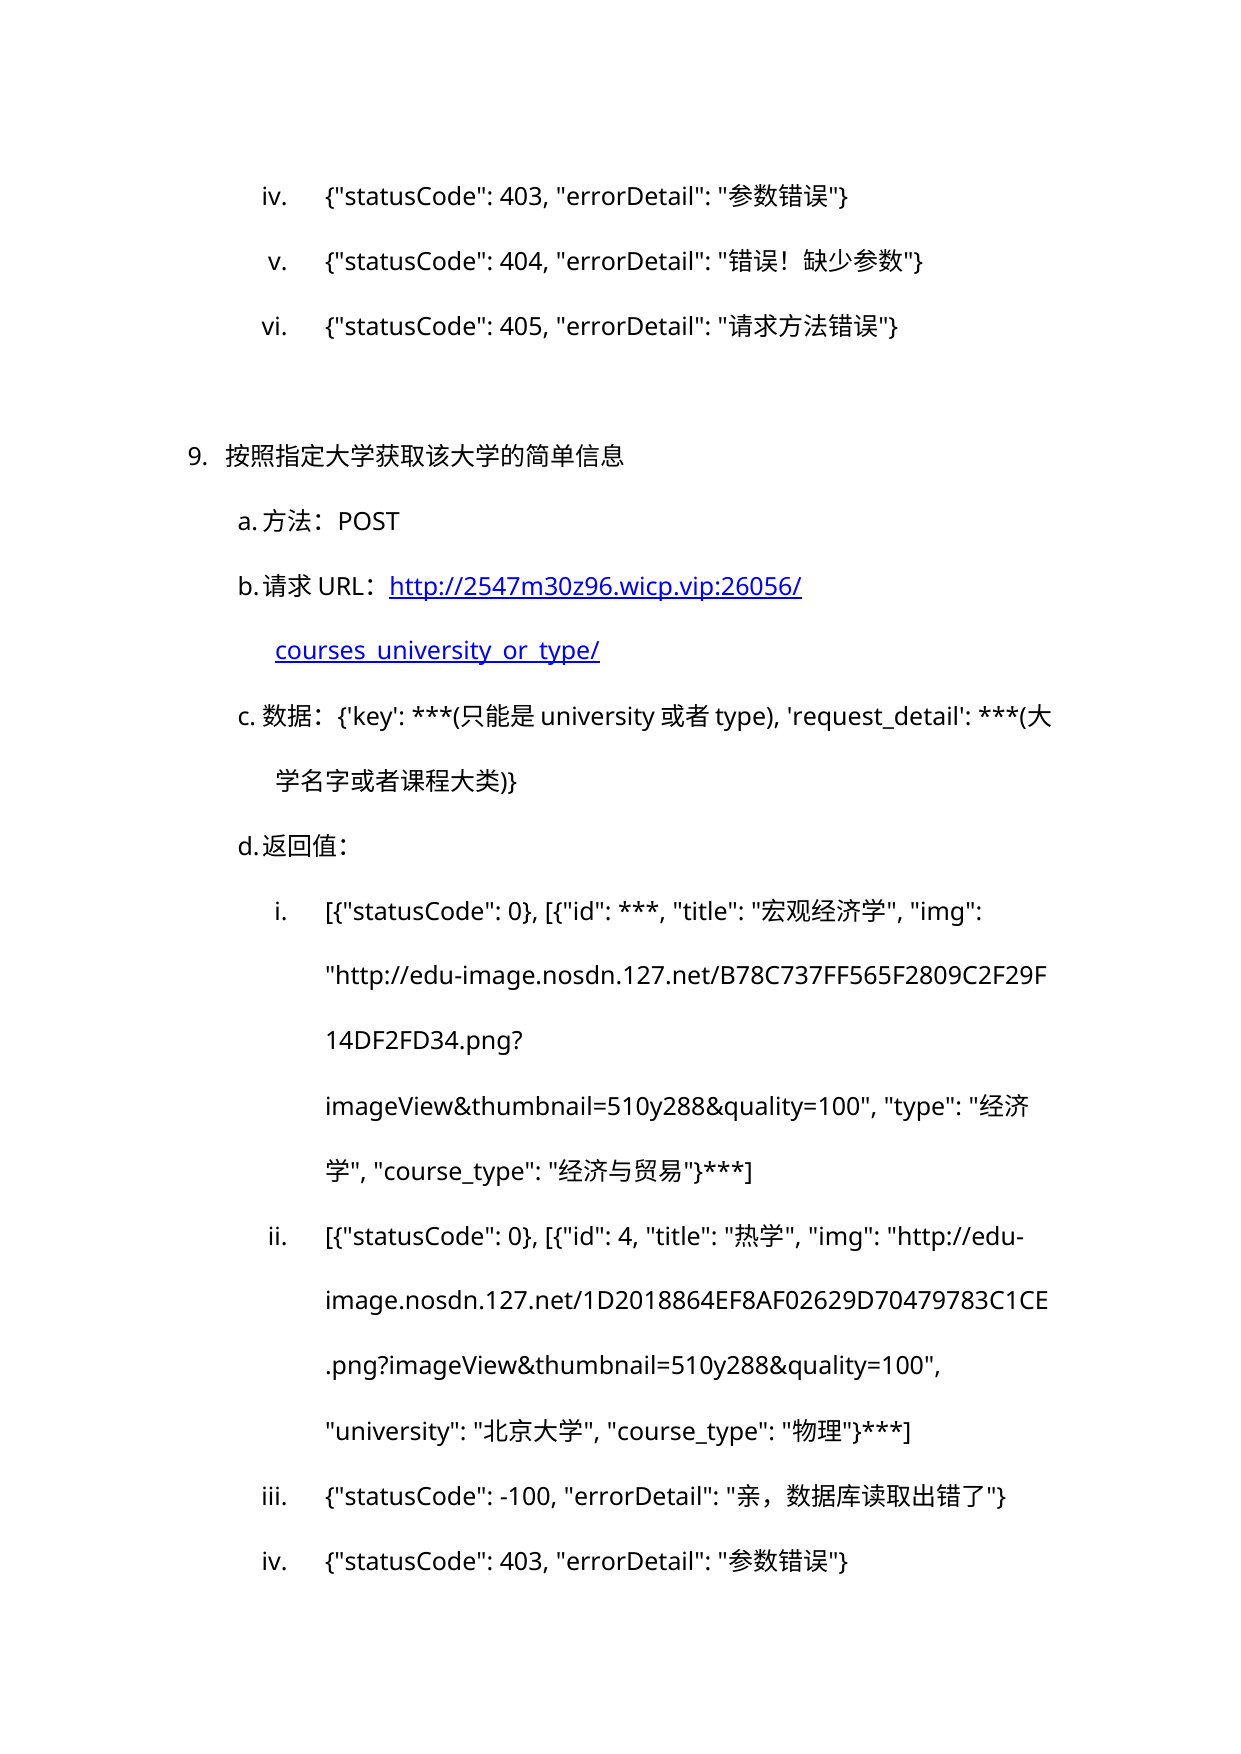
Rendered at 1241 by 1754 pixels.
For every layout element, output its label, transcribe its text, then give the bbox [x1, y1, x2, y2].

list {"statusCode": -100, "errorDetail": "亲，数据库读取出错了"} [287, 1462, 1053, 1527]
list {"statusCode": 405, "errorDetail": "请求方法错误"} [287, 292, 1053, 357]
list {"statusCode": 403, "errorDetail": "参数错误"} [287, 1527, 1053, 1592]
list {"statusCode": 404, "errorDetail": "错误！缺少参数"} [287, 227, 1053, 292]
list 返回值： [237, 812, 1053, 877]
list 方法：POST [237, 487, 1053, 552]
list 按照指定大学获取该大学的简单信息 [187, 422, 1053, 487]
list 请求URL：http://2547m30z96.wicp.vip:26056/courses_university_or_type/ [237, 552, 1053, 682]
list [{"statusCode": 0}, [{"id": ***, "title": "宏观经济学", "img": "http://edu-image.nosdn.127.net/B78C737FF565F2809C2F29F14DF2FD34.png?imageView&thumbnail=510y288&quality=100", "type": "经济学", "course_type": "经济与贸易"}***] [287, 877, 1053, 1202]
list 数据：{'key': ***(只能是university或者type), 'request_detail': ***(大学名字或者课程大类)} [237, 682, 1053, 812]
list {"statusCode": 403, "errorDetail": "参数错误"} [287, 162, 1053, 227]
list [{"statusCode": 0}, [{"id": 4, "title": "热学", "img": "http://edu-image.nosdn.127.net/1D2018864EF8AF02629D70479783C1CE.png?imageView&thumbnail=510y288&quality=100", "university": "北京大学", "course_type": "物理"}***] [287, 1202, 1053, 1462]
